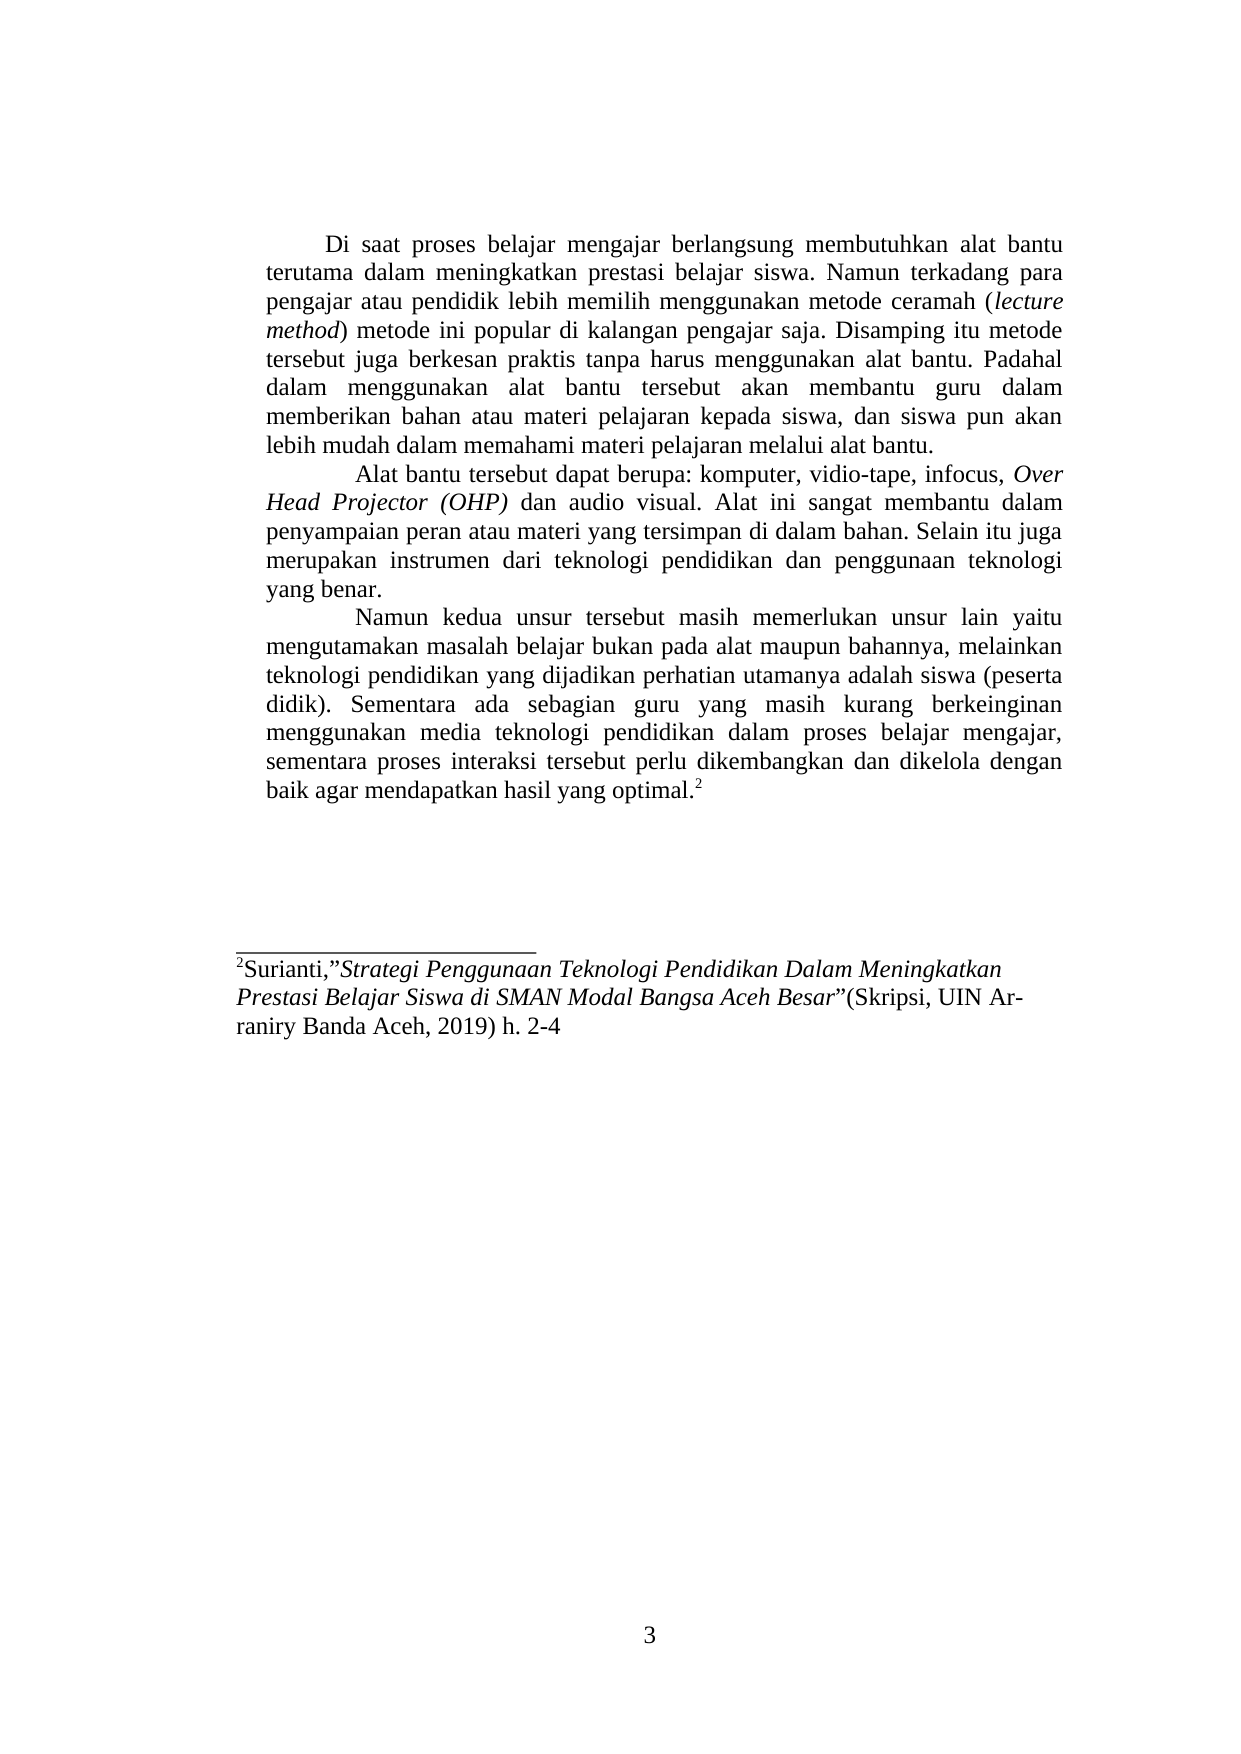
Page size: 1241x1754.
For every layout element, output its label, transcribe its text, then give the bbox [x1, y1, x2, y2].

text Alat bantu tersebut dapat berupa: komputer, vidio-tape, infocus, Over Head Projector (OHP) dan audio visual. Alat ini sangat membantu dalam penyampaian peran atau materi yang tersimpan di dalam bahan. Selain itu juga merupakan instrumen dari teknologi pendidikan dan penggunaan teknologi yang benar. [266, 459, 1063, 602]
text 2Surianti,”Strategi Penggunaan Teknologi Pendidikan Dalam Meningkatkan Prestasi Belajar Siswa di SMAN Modal Bangsa Aceh Besar”(Skripsi, UIN Ar-raniry Banda Aceh, 2019) h. 2-4 [236, 947, 1060, 1040]
text Di saat proses belajar mengajar berlangsung membutuhkan alat bantu terutama dalam meningkatkan prestasi belajar siswa. Namun terkadang para pengajar atau pendidik lebih memilih menggunakan metode ceramah (lecture method) metode ini popular di kalangan pengajar saja. Disamping itu metode tersebut juga berkesan praktis tanpa harus menggunakan alat bantu. Padahal dalam menggunakan alat bantu tersebut akan membantu guru dalam memberikan bahan atau materi pelajaran kepada siswa, dan siswa pun akan lebih mudah dalam memahami materi pelajaran melalui alat bantu. [266, 229, 1063, 459]
text Namun kedua unsur tersebut masih memerlukan unsur lain yaitu mengutamakan masalah belajar bukan pada alat maupun bahannya, melainkan teknologi pendidikan yang dijadikan perhatian utamanya adalah siswa (peserta didik). Sementara ada sebagian guru yang masih kurang berkeinginan menggunakan media teknologi pendidikan dalam proses belajar mengajar, sementara proses interaksi tersebut perlu dikembangkan dan dikelola dengan baik agar mendapatkan hasil yang optimal.2 [266, 602, 1063, 804]
